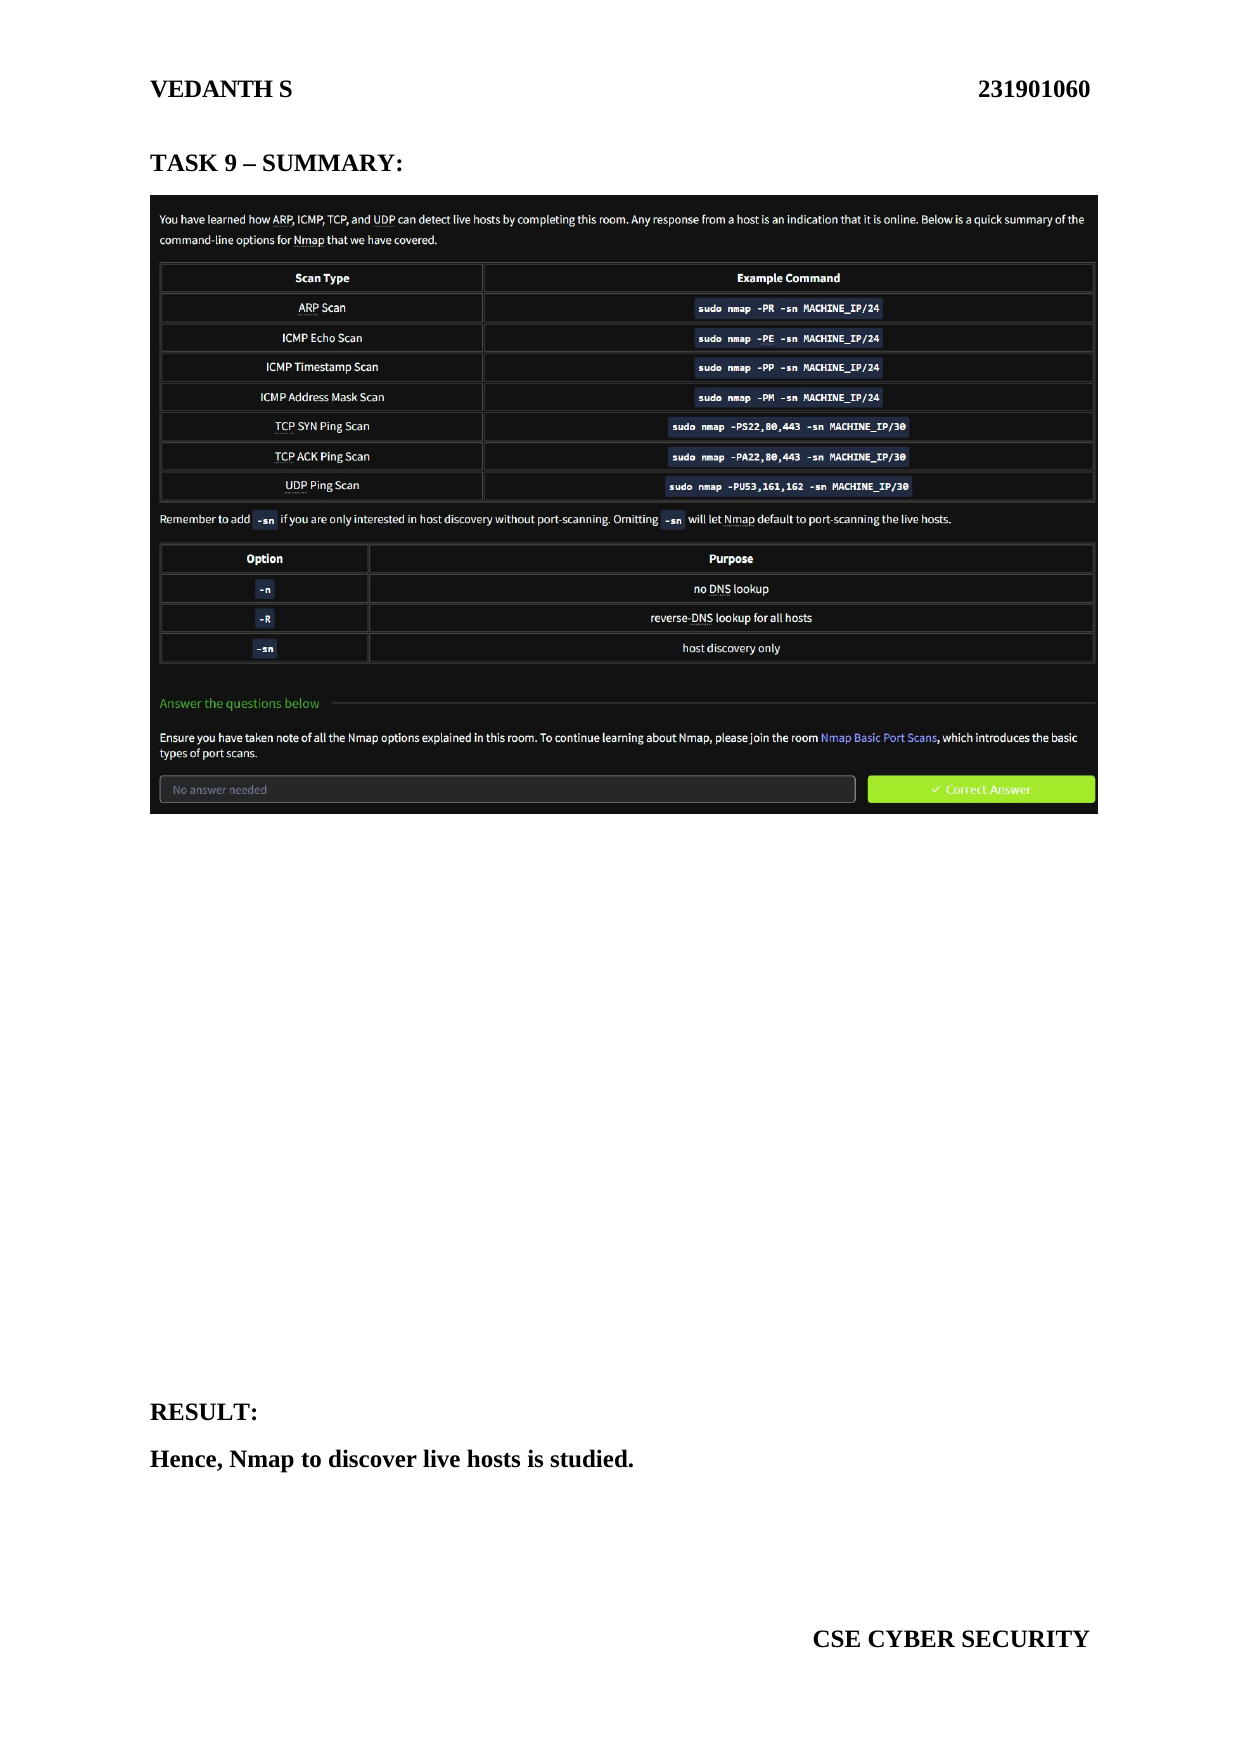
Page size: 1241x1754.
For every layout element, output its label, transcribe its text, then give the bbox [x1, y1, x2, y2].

text TASK 9 – SUMMARY: [150, 148, 1101, 177]
text RESULT: [150, 1397, 1101, 1425]
picture [150, 195, 1098, 814]
text Hence, Nmap to discover live hosts is studied. [150, 1444, 1101, 1473]
